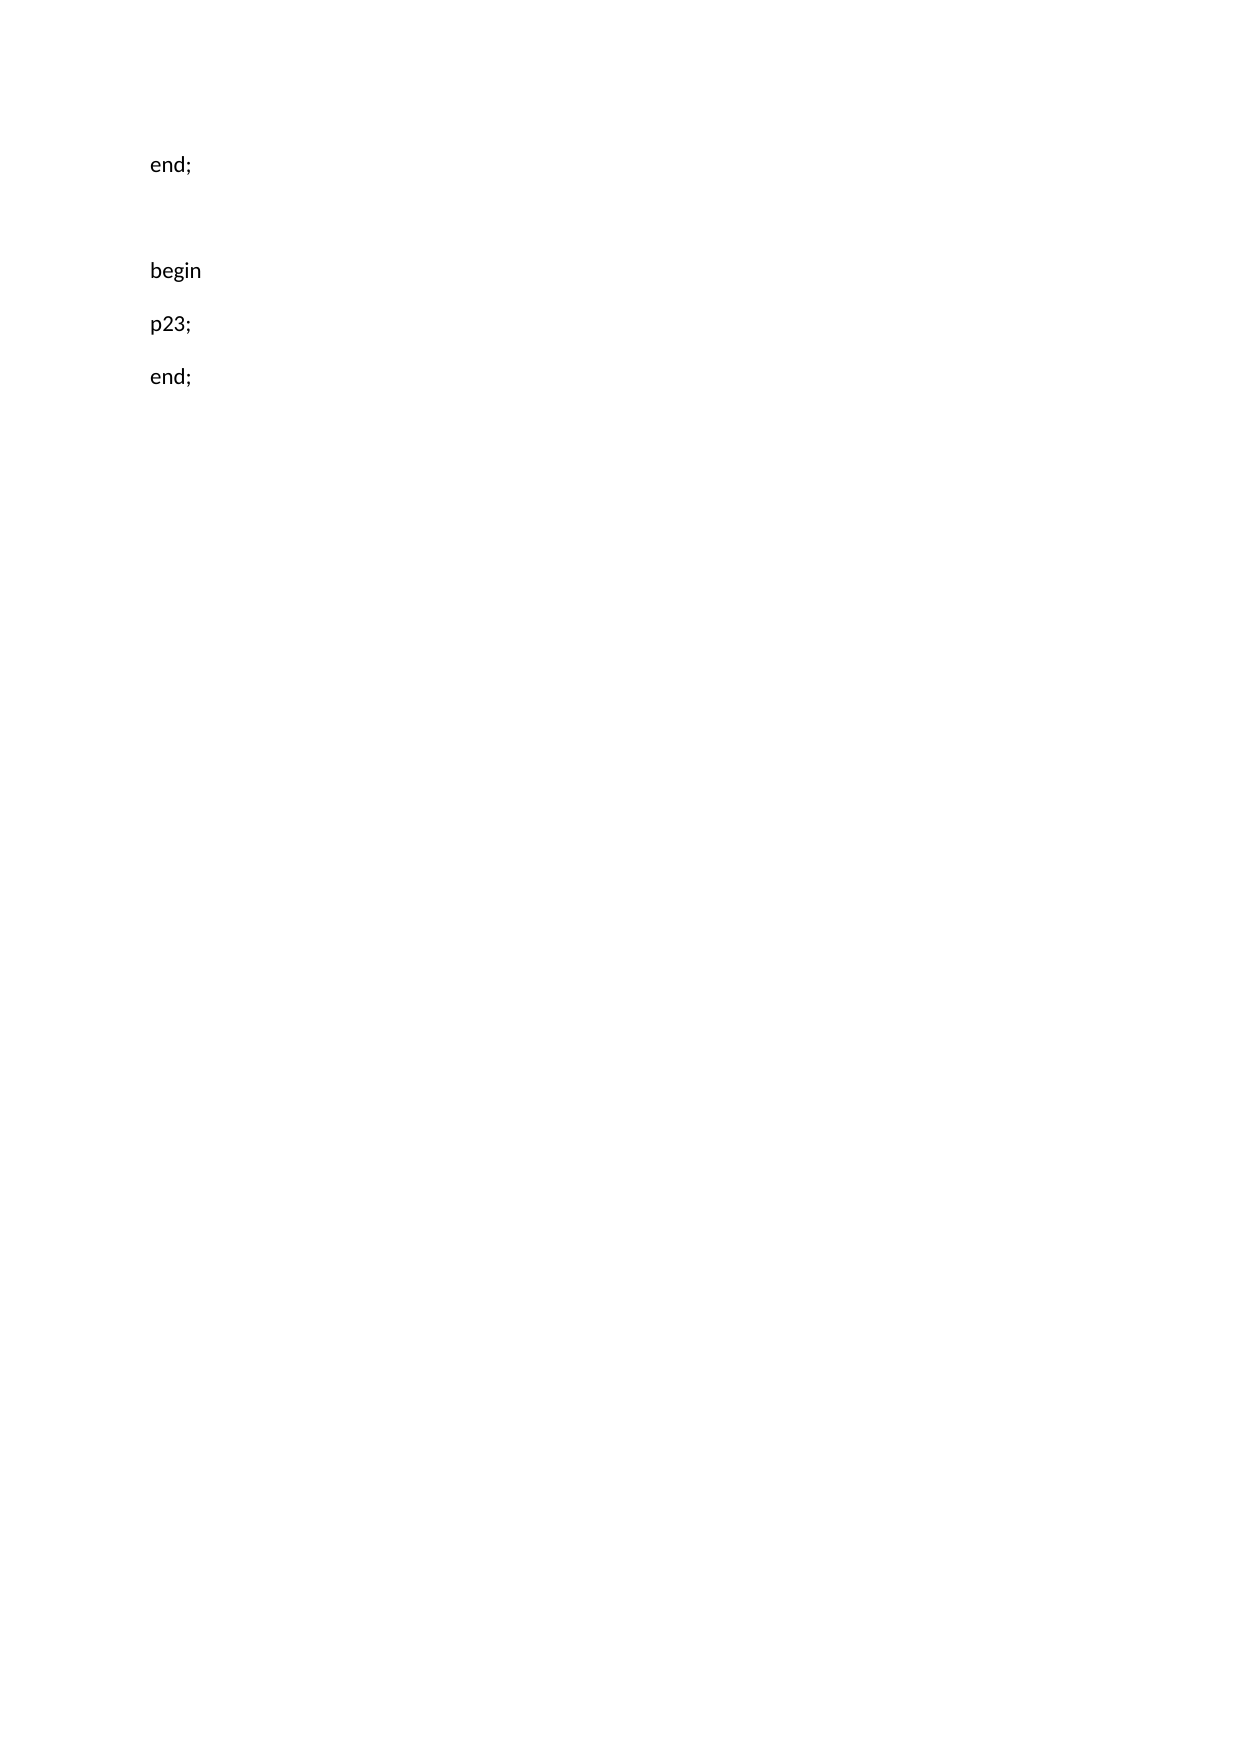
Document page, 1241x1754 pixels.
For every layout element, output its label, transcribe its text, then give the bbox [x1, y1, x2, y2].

text end; [150, 150, 1090, 178]
text end; [150, 362, 1090, 390]
text p23; [150, 309, 1090, 337]
text begin [150, 256, 1090, 284]
